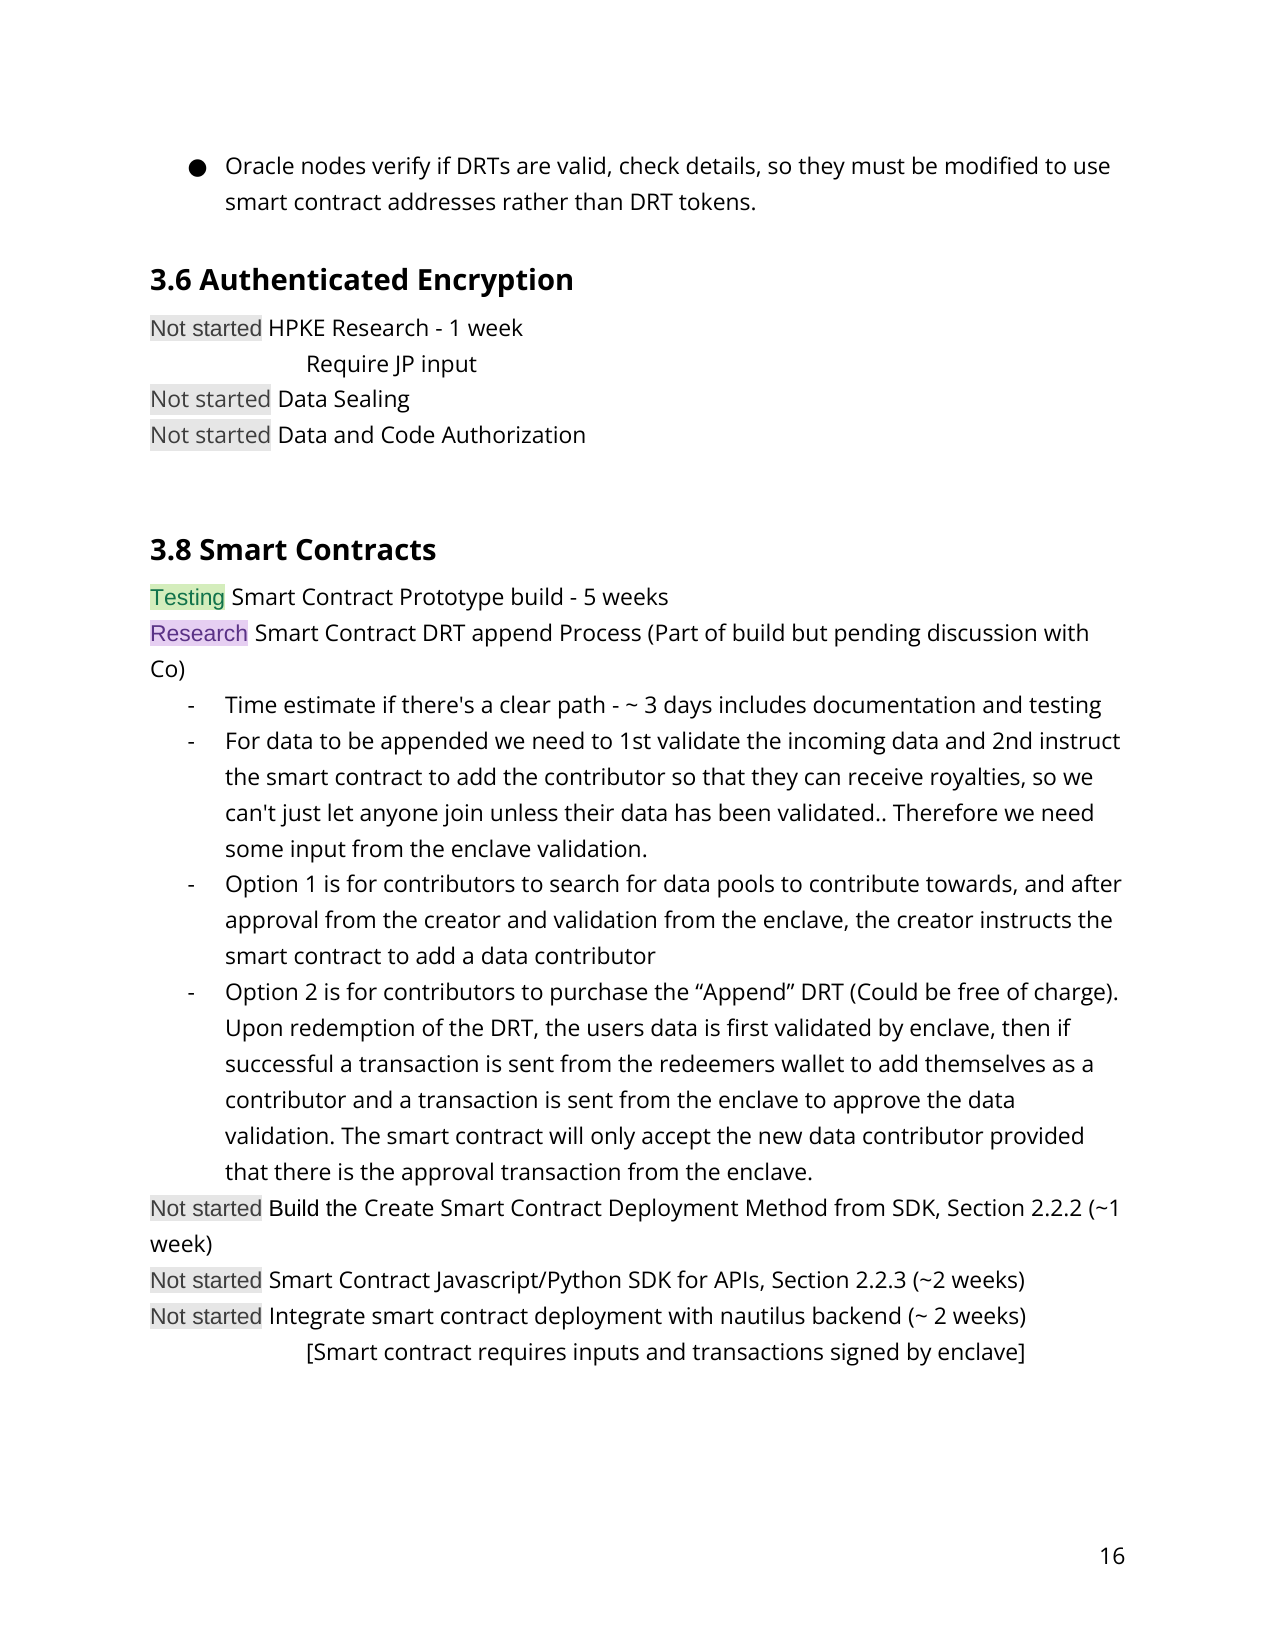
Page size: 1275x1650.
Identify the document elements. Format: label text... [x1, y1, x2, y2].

text Build the Create Smart Contract Deployment Method from SDK, Section 2.2.2 (~1 week) [150, 1192, 1125, 1259]
subtitle 3.8 Smart Contracts [150, 529, 1125, 568]
text Require JP input [225, 347, 1125, 379]
list Oracle nodes verify if DRTs are valid, check details, so they must be modified to use smart contract addresses rather than DRT tokens. [187, 150, 1125, 217]
text [Smart contract requires inputs and transactions signed by enclave] [150, 1336, 1125, 1367]
text Data Sealing [150, 383, 1125, 415]
list Time estimate if there's a clear path - ~ 3 days includes documentation and testing [187, 689, 1125, 720]
list For data to be appended we need to 1st validate the incoming data and 2nd instruct the smart contract to add the contributor so that they can receive royalties, so we can't just let anyone join unless their data has been validated.. Therefore we need some input from the enclave validation. [187, 725, 1125, 864]
text HPKE Research - 1 week [150, 312, 1125, 343]
text Smart Contract DRT append Process (Part of build but pending discussion with Co) [150, 617, 1125, 684]
text Smart Contract Javascript/Python SDK for APIs, Section 2.2.3 (~2 weeks) [150, 1264, 1125, 1295]
subtitle 3.6 Authenticated Encryption [150, 259, 1125, 299]
text Integrate smart contract deployment with nautilus backend (~ 2 weeks) [150, 1300, 1125, 1331]
text Smart Contract Prototype build - 5 weeks [150, 581, 1125, 612]
text Data and Code Authorization [271, 419, 1125, 451]
list Option 1 is for contributors to search for data pools to contribute towards, and after approval from the creator and validation from the enclave, the creator instructs the smart contract to add a data contributor [187, 868, 1125, 972]
list Option 2 is for contributors to purchase the “Append” DRT (Could be free of charge). Upon redemption of the DRT, the users data is first validated by enclave, then if successful a transaction is sent from the redeemers wallet to add themselves as a contributor and a transaction is sent from the enclave to approve the data validation. The smart contract will only accept the new data contributor provided that there is the approval transaction from the enclave. [187, 976, 1125, 1187]
